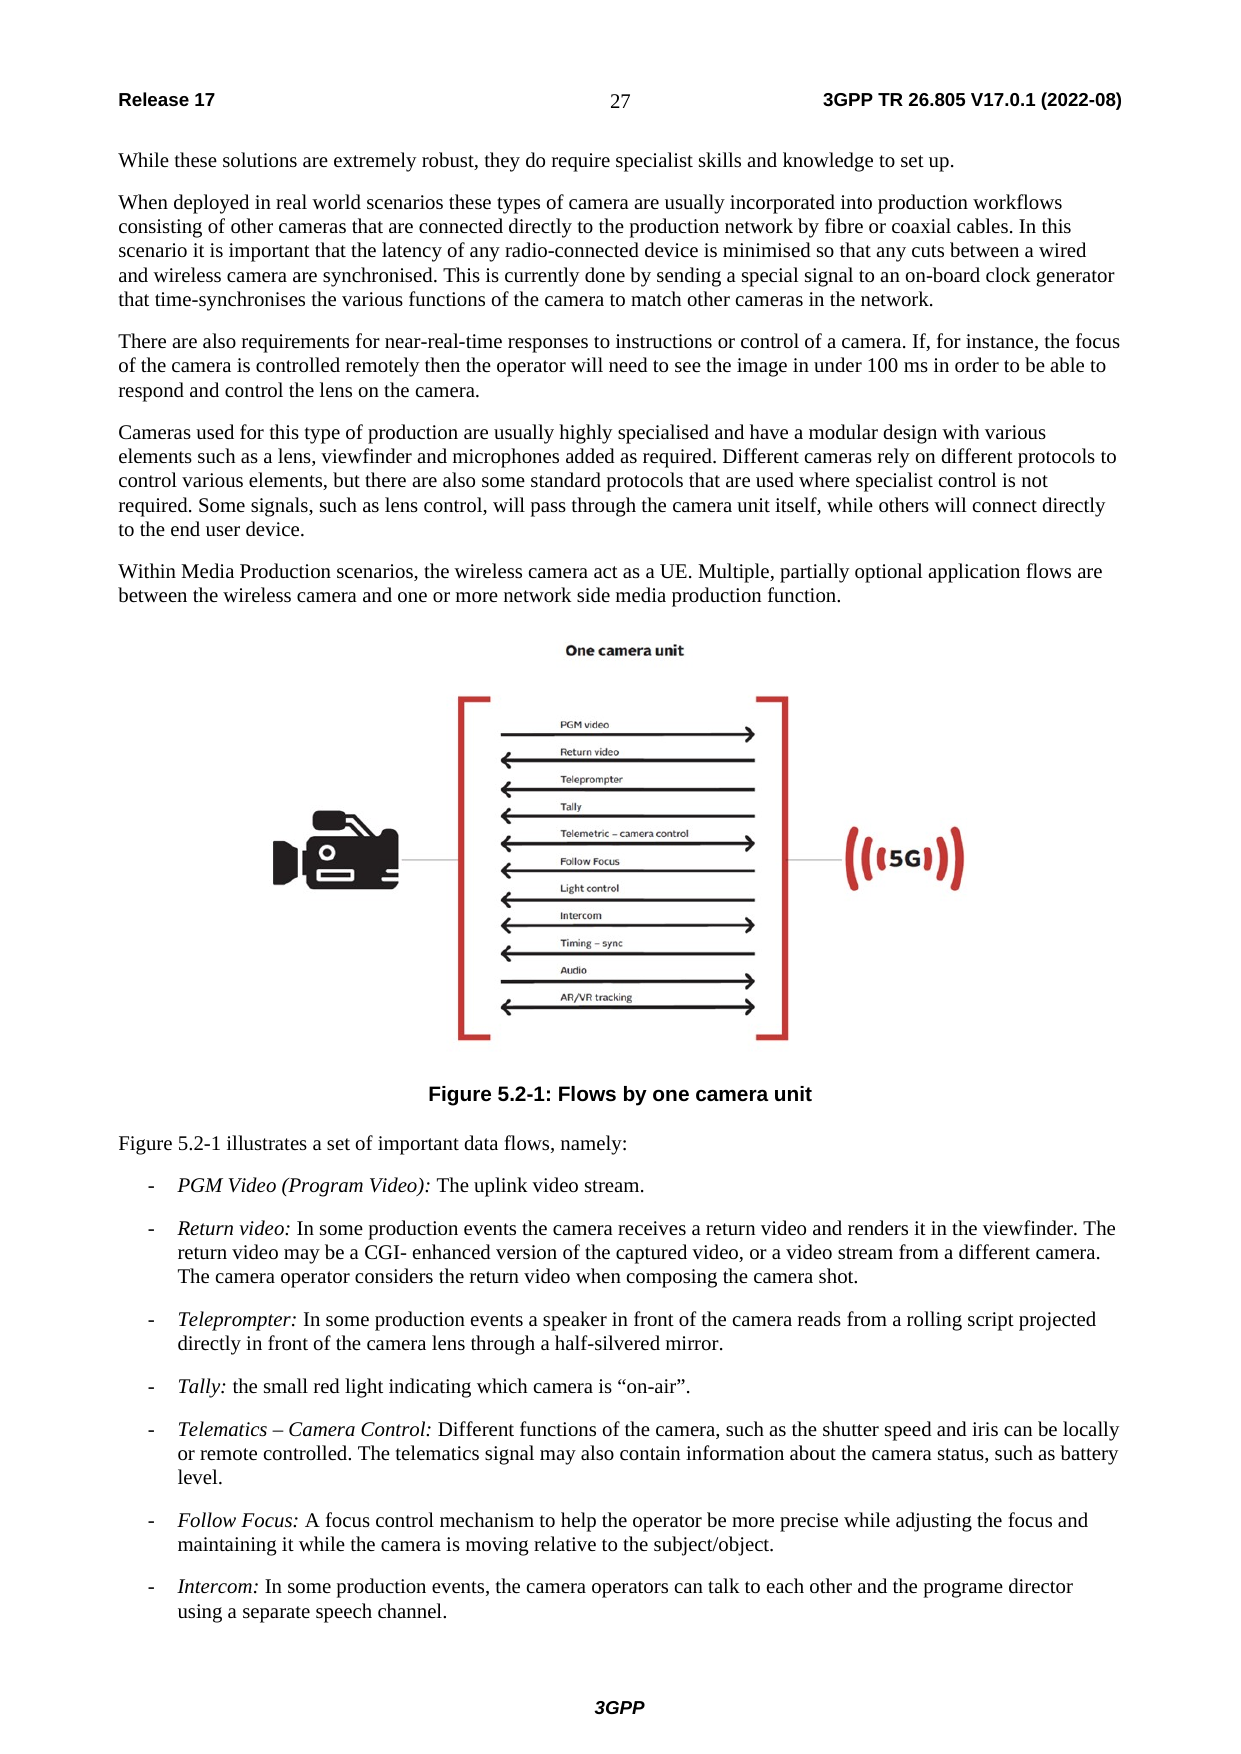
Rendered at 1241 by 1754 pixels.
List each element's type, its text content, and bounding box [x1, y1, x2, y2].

text While these solutions are extremely robust, they do require specialist skills and knowledge to set up. [118, 147, 1122, 172]
text Figure 5.2-1: Flows by one camera unit [118, 1081, 1122, 1105]
text - Teleprompter: In some production events a speaker in front of the camera reads from a rolling script projected directly in front of the camera lens through a half-silvered mirror. [148, 1307, 1122, 1355]
text - Follow Focus: A focus control mechanism to help the operator be more precise while adjusting the focus and maintaining it while the camera is moving relative to the subject/object. [148, 1508, 1122, 1556]
text Figure 5.2-1 illustrates a set of important data flows, namely: [118, 1130, 1122, 1154]
picture [268, 626, 972, 1057]
text - Return video: In some production events the camera receives a return video and renders it in the viewfinder. The return video may be a CGI- enhanced version of the captured video, or a video stream from a different camera. The camera operator considers the return video when composing the camera shot. [148, 1216, 1122, 1288]
text There are also requirements for near-real-time responses to instructions or control of a camera. If, for instance, the focus of the camera is controlled remotely then the operator will need to see the image in under 100 ms in order to be able to respond and control the lens on the camera. [118, 329, 1122, 402]
text - PGM Video (Program Video): The uplink video stream. [148, 1173, 1122, 1197]
text - Intercom: In some production events, the camera operators can talk to each other and the programe director using a separate speech channel. [148, 1574, 1122, 1623]
text - Telematics – Camera Control: Different functions of the camera, such as the shutter speed and iris can be locally or remote controlled. The telematics signal may also contain information about the camera status, such as battery level. [148, 1417, 1122, 1489]
text When deployed in real world scenarios these types of camera are usually incorporated into production workflows consisting of other cameras that are connected directly to the production network by fibre or coaxial cables. In this scenario it is important that the latency of any radio-connected device is minimised so that any cuts between a wired and wireless camera are synchronised. This is currently done by sending a special signal to an on-board clock generator that time-synchronises the various functions of the camera to match other cameras in the network. [118, 190, 1122, 311]
text Within Media Production scenarios, the wireless camera act as a UE. Multiple, partially optional application flows are between the wireless camera and one or more network side media production function. [118, 559, 1122, 607]
text - Tally: the small red light indicating which camera is “on-air”. [148, 1374, 1122, 1398]
text Cameras used for this type of production are usually highly specialised and have a modular design with various elements such as a lens, viewfinder and microphones added as required. Different cameras rely on different protocols to control various elements, but there are also some standard protocols that are used where specialist control is not required. Some signals, such as lens control, will pass through the camera unit itself, while others will connect directly to the end user device. [118, 420, 1122, 541]
